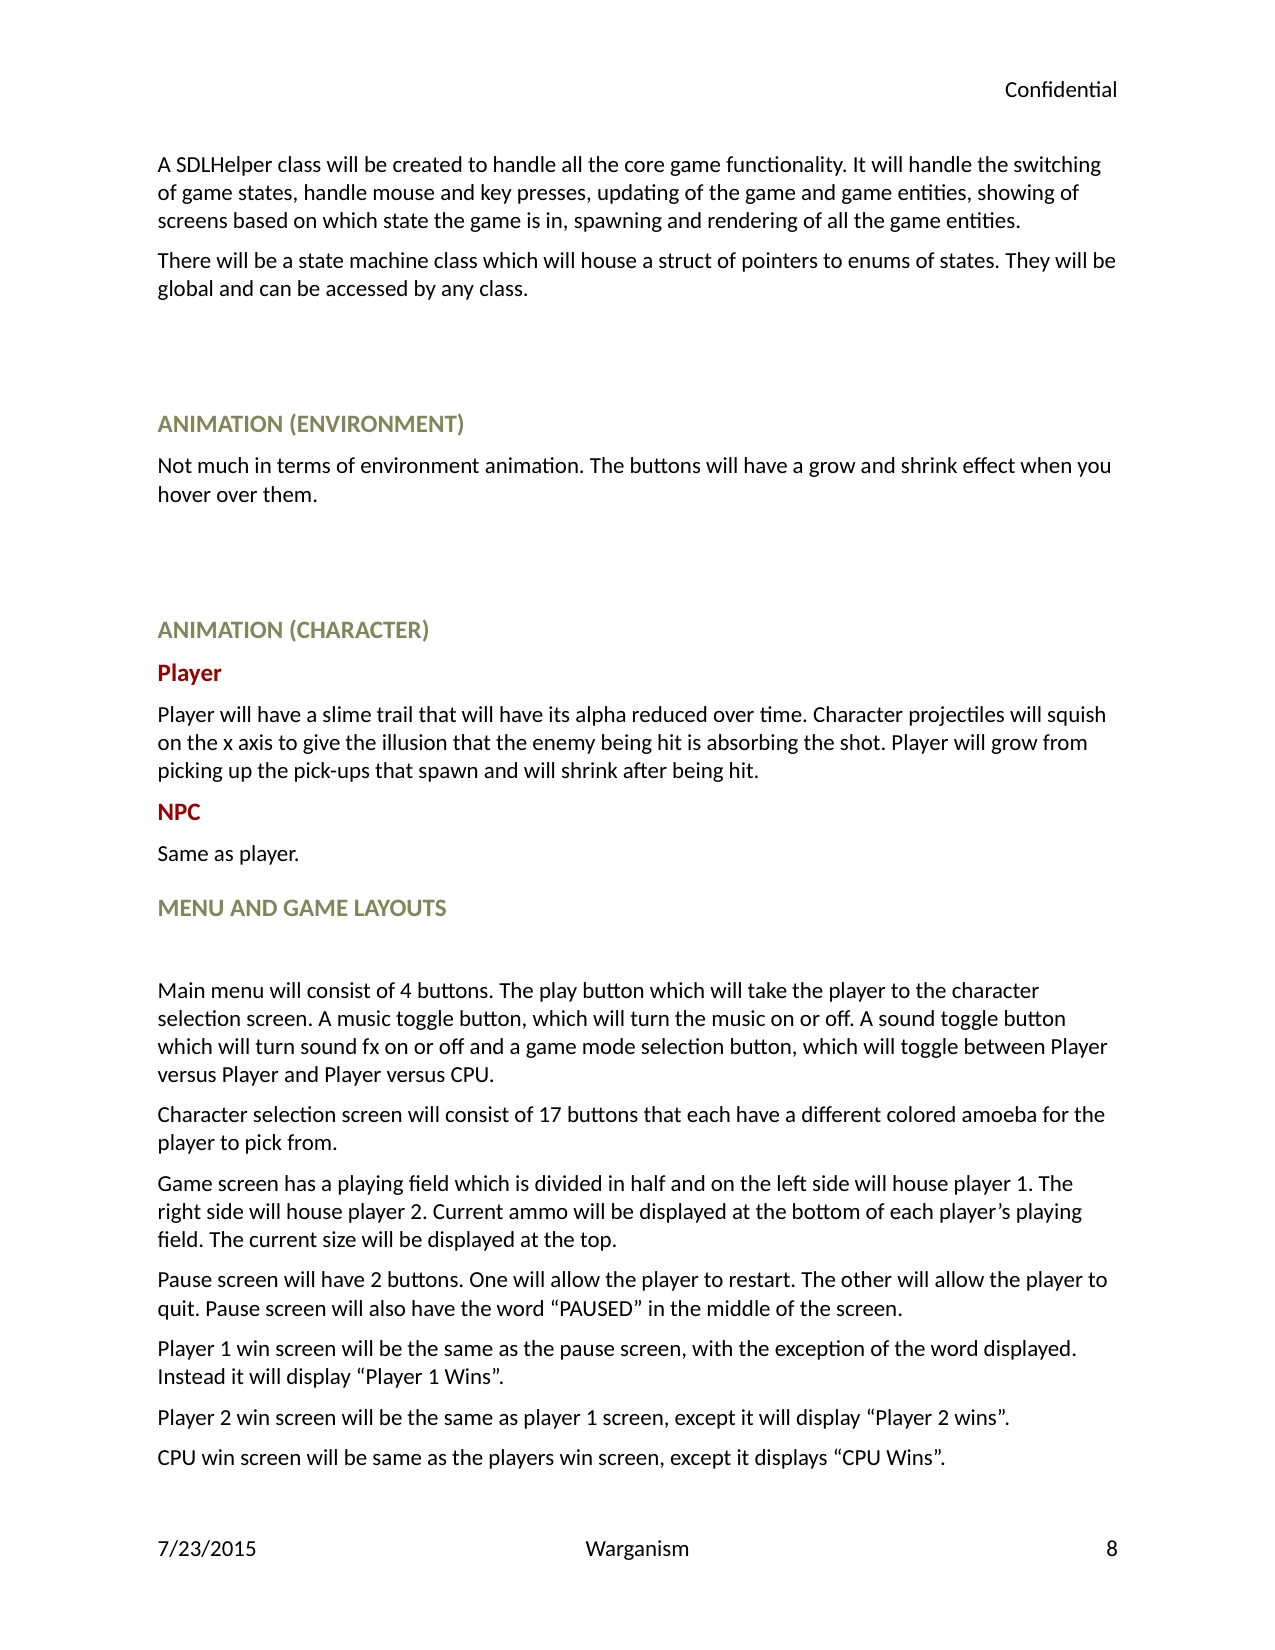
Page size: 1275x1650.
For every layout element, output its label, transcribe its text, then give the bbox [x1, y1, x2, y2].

text A SDLHelper class will be created to handle all the core game functionality. It will handle the switching of game states, handle mouse and key presses, updating of the game and game entities, showing of screens based on which state the game is in, spawning and rendering of all the game entities. [157, 150, 1117, 234]
subtitle Menu and Game Layouts [157, 892, 1117, 923]
text Game screen has a playing field which is divided in half and on the left side will house player 1. The right side will house player 2. Current ammo will be displayed at the bottom of each player’s playing field. The current size will be displayed at the top. [157, 1169, 1117, 1253]
text CPU win screen will be same as the players win screen, except it displays “CPU Wins”. [157, 1443, 1117, 1471]
subtitle ANIMATION (Environment) [157, 409, 1117, 439]
subtitle ANIMATION (Character) [157, 614, 1117, 644]
text Pause screen will have 2 buttons. One will allow the player to restart. The other will allow the player to quit. Pause screen will also have the word “PAUSED” in the middle of the screen. [157, 1266, 1117, 1322]
subtitle Player [157, 657, 1117, 687]
text Main menu will consist of 4 buttons. The play button which will take the player to the character selection screen. A music toggle button, which will turn the music on or off. A sound toggle button which will turn sound fx on or off and a game mode selection button, which will toggle between Player versus Player and Player versus CPU. [157, 976, 1117, 1088]
text Not much in terms of environment animation. The buttons will have a grow and shrink effect when you hover over them. [157, 452, 1117, 508]
text Player 1 win screen will be the same as the pause screen, with the exception of the word displayed. Instead it will display “Player 1 Wins”. [157, 1334, 1117, 1390]
text Player 2 win screen will be the same as player 1 screen, except it will display “Player 2 wins”. [157, 1403, 1117, 1431]
text There will be a state machine class which will house a struct of pointers to enums of states. They will be global and can be accessed by any class. [157, 247, 1117, 303]
text Character selection screen will consist of 17 buttons that each have a different colored amoeba for the player to pick from. [157, 1101, 1117, 1157]
text Player will have a slime trail that will have its alpha reduced over time. Character projectiles will squish on the x axis to give the illusion that the enemy being hit is absorbing the shot. Player will grow from picking up the pick-ups that spawn and will shrink after being hit. [157, 700, 1117, 784]
subtitle NPC [157, 796, 1117, 827]
text Same as player. [157, 839, 1117, 867]
